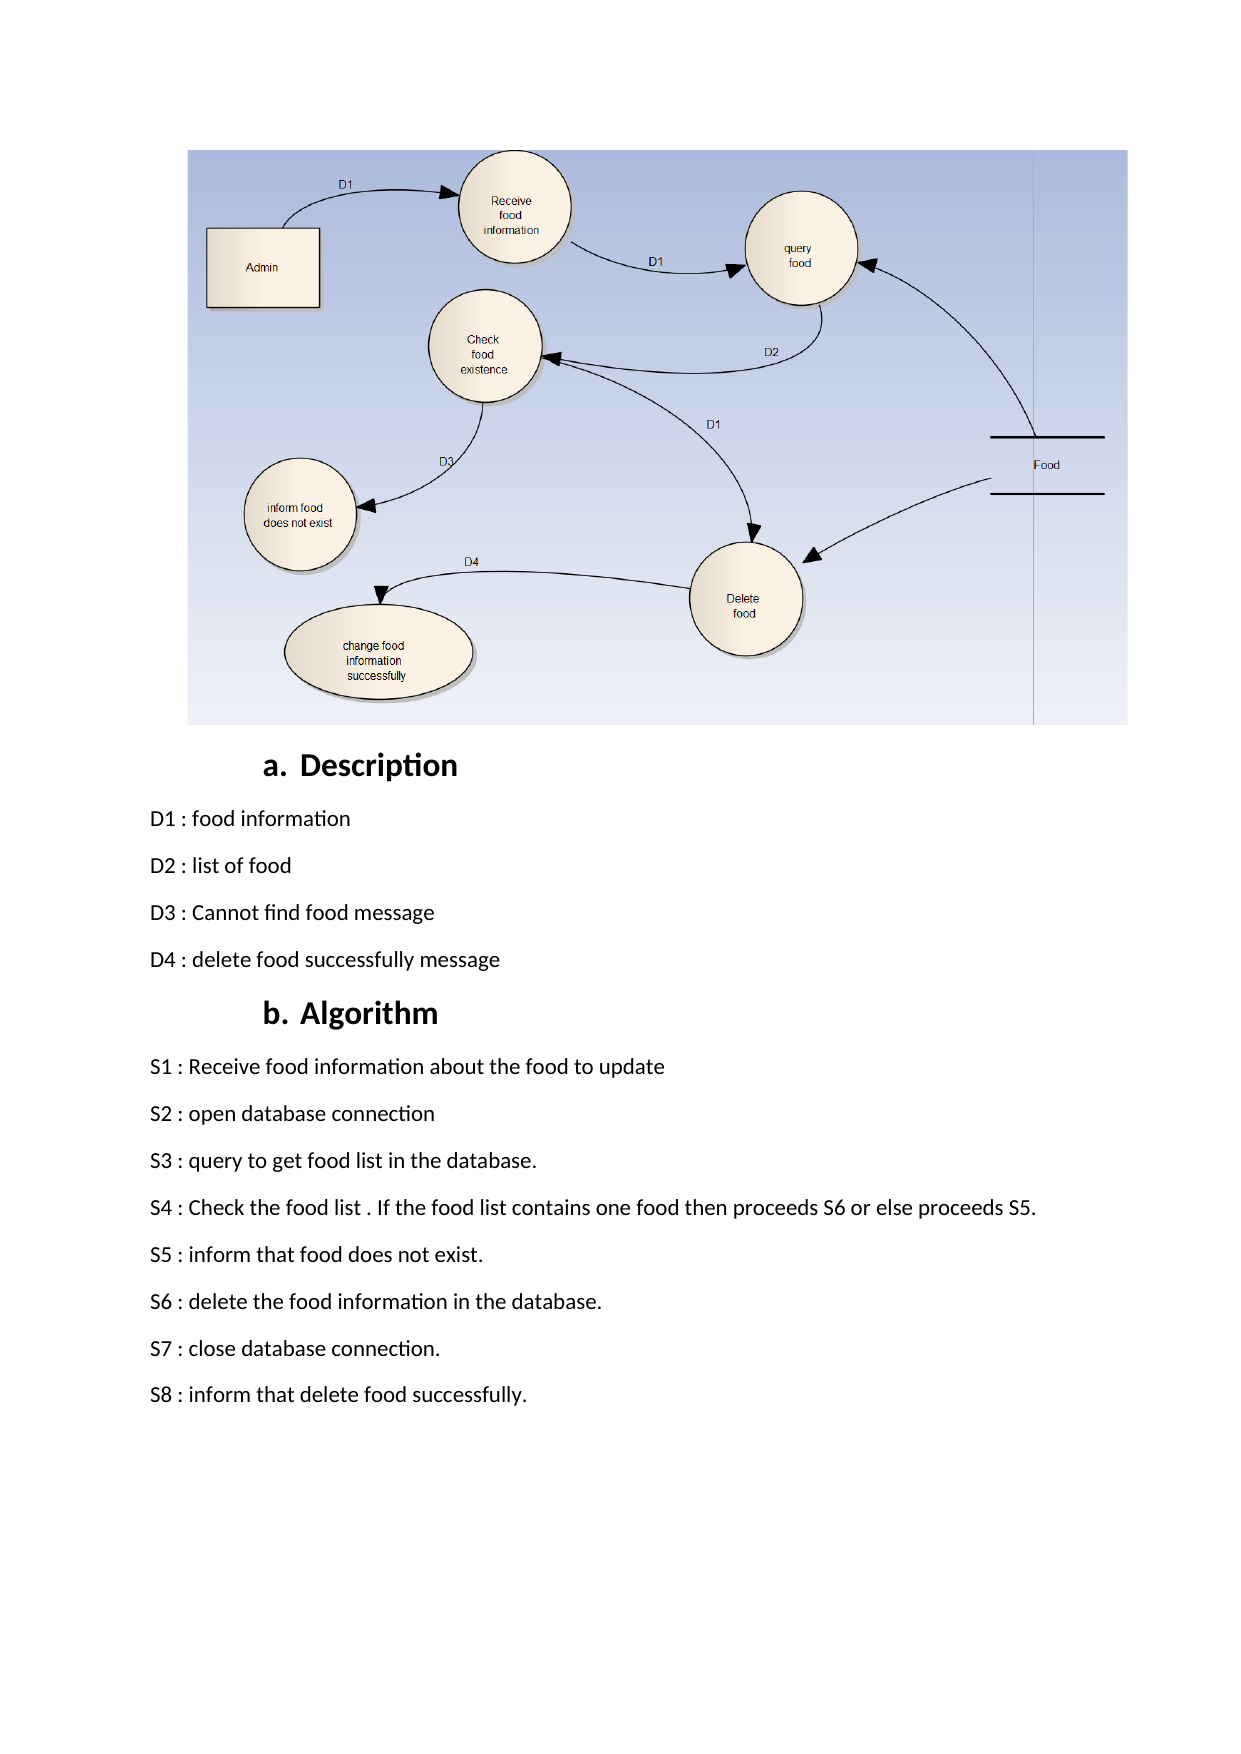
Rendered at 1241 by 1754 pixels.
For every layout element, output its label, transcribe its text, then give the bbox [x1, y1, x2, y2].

text S8 : inform that delete food successfully. [150, 1381, 1090, 1408]
text S4 : Check the food list . If the food list contains one food then proceeds S6 or else proceeds S5. [150, 1193, 1090, 1221]
picture [187, 150, 1128, 725]
text D1 : food information [150, 804, 1090, 832]
text D3 : Cannot find food message [150, 898, 1090, 926]
text S6 : delete the food information in the database. [150, 1287, 1090, 1315]
list Description [262, 744, 1090, 784]
list Algorithm [262, 992, 1090, 1032]
text S1 : Receive food information about the food to update [150, 1052, 1090, 1080]
text S5 : inform that food does not exist. [150, 1240, 1090, 1268]
text D2 : list of food [150, 851, 1090, 879]
text D4 : delete food successfully message [150, 945, 1090, 973]
text S7 : close database connection. [150, 1334, 1090, 1362]
text S2 : open database connection [150, 1099, 1090, 1127]
text S3 : query to get food list in the database. [150, 1146, 1090, 1174]
